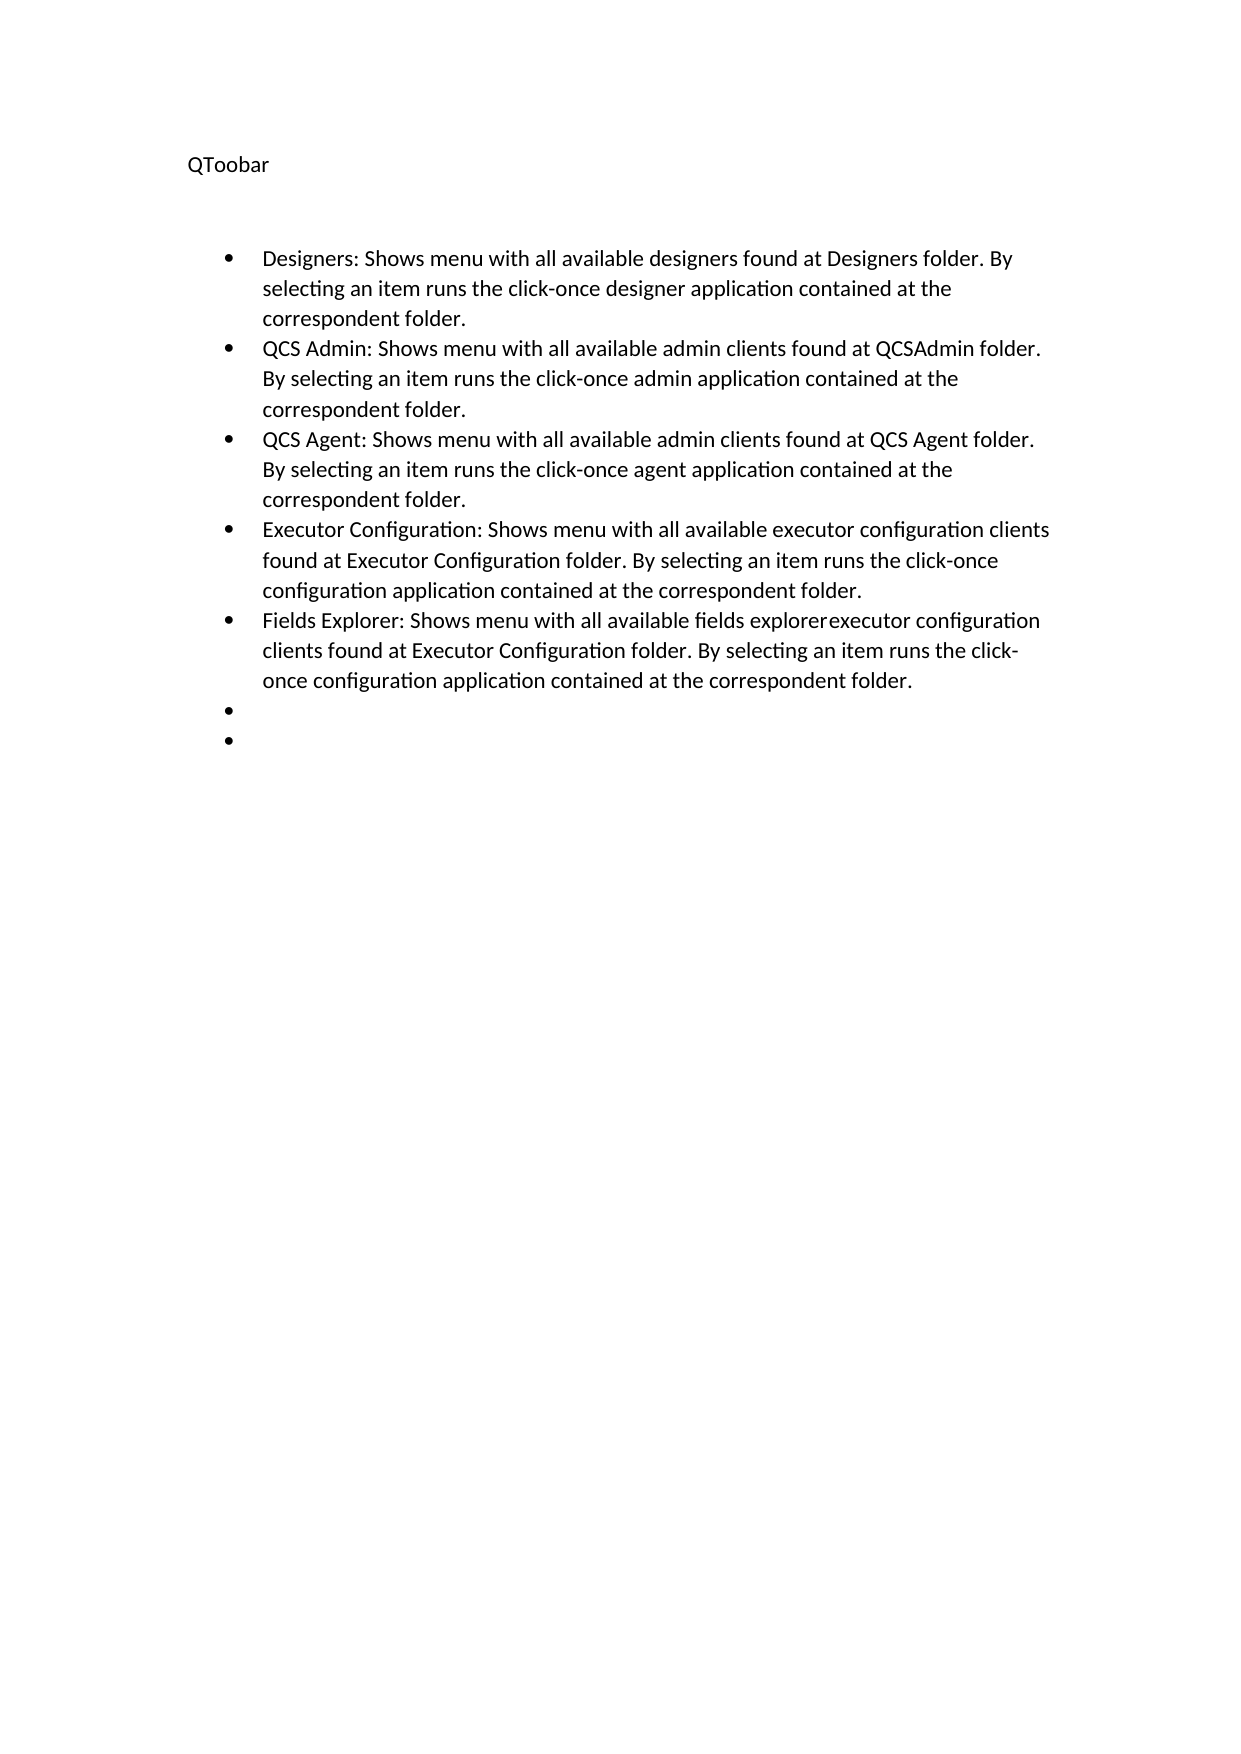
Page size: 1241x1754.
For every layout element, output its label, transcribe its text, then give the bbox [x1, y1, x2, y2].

list Executor Configuration: Shows menu with all available executor configuration clients found at Executor Configuration folder. By selecting an item runs the click-once configuration application contained at the correspondent folder. [225, 516, 1053, 604]
list Fields Explorer: Shows menu with all available fields explorerexecutor configuration clients found at Executor Configuration folder. By selecting an item runs the click-once configuration application contained at the correspondent folder. [225, 606, 1053, 695]
text QToobar [187, 150, 1053, 178]
list QCS Agent: Shows menu with all available admin clients found at QCS Agent folder. By selecting an item runs the click-once agent application contained at the correspondent folder. [225, 425, 1053, 513]
list Designers: Shows menu with all available designers found at Designers folder. By selecting an item runs the click-once designer application contained at the correspondent folder. [225, 244, 1053, 332]
list QCS Admin: Shows menu with all available admin clients found at QCSAdmin folder. By selecting an item runs the click-once admin application contained at the correspondent folder. [225, 334, 1053, 423]
